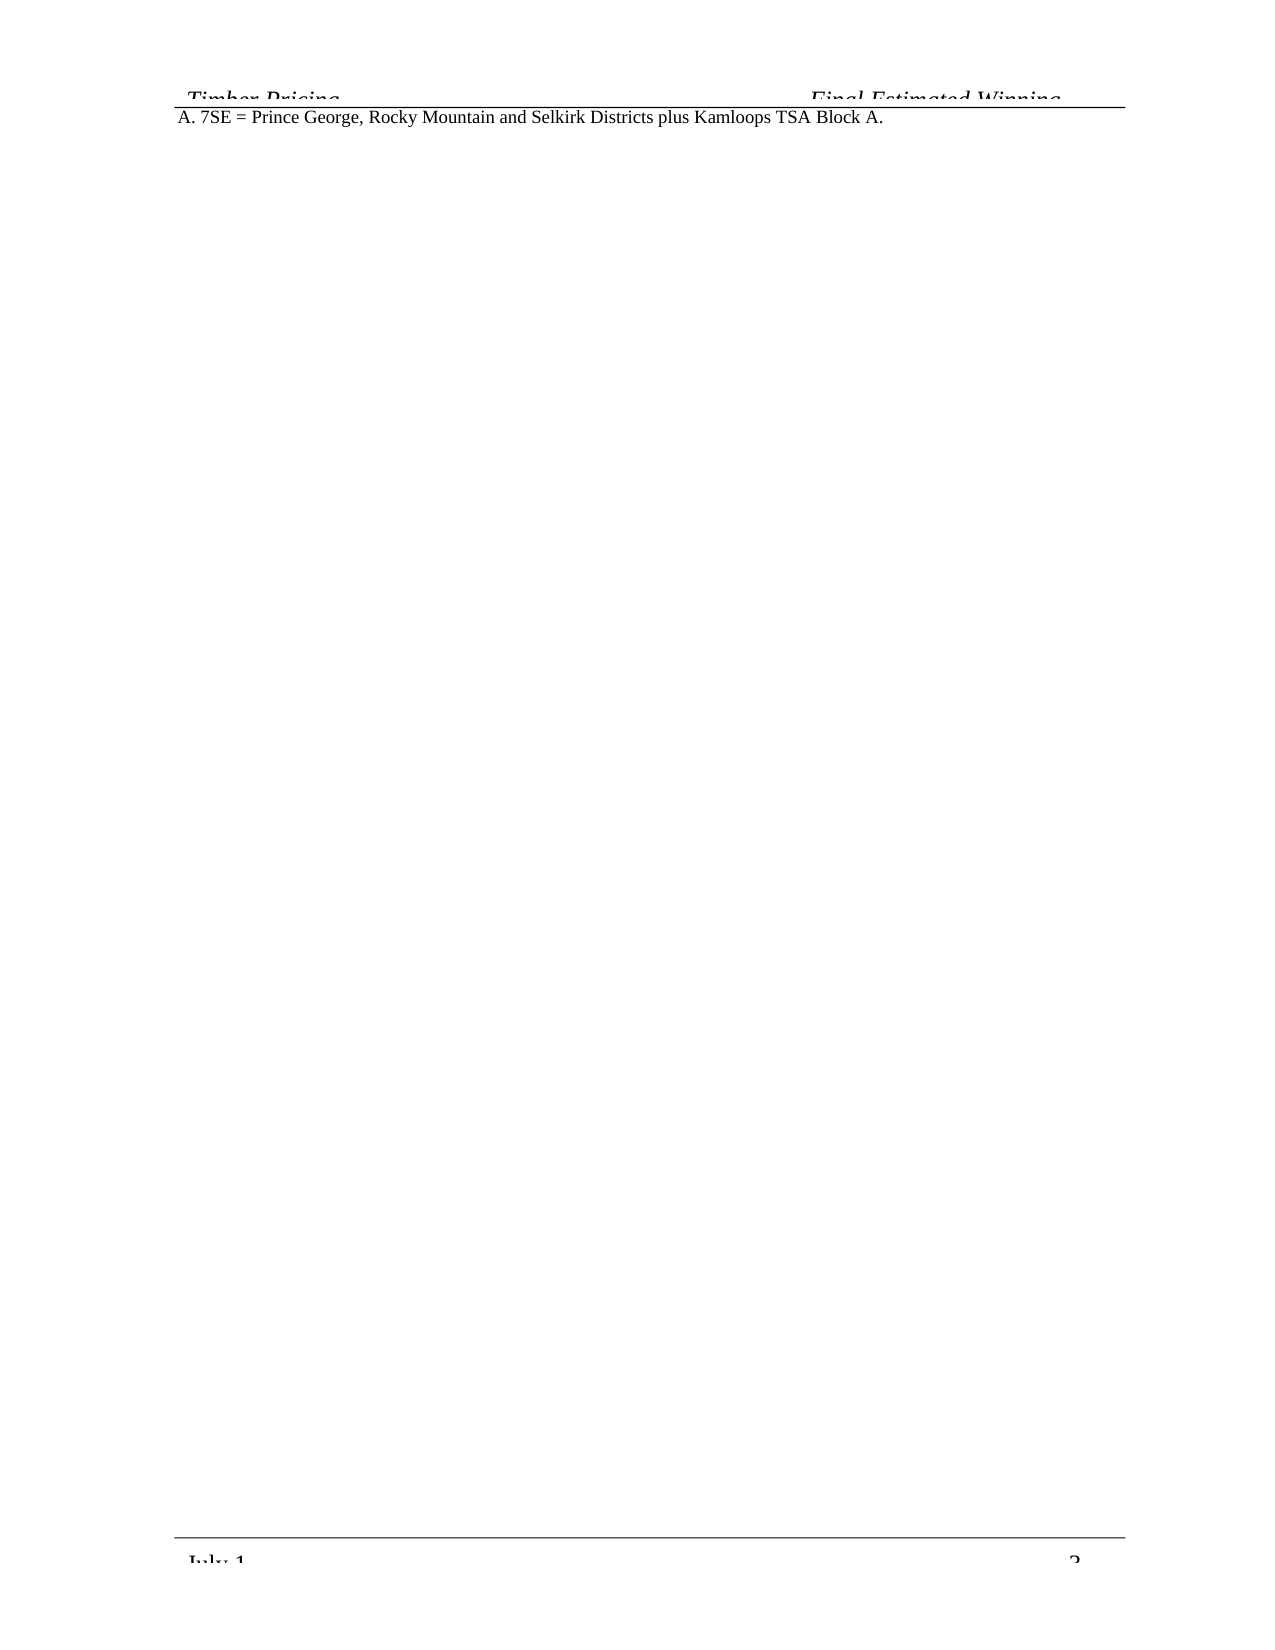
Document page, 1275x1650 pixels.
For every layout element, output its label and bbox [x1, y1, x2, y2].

text [177, 106, 1110, 128]
